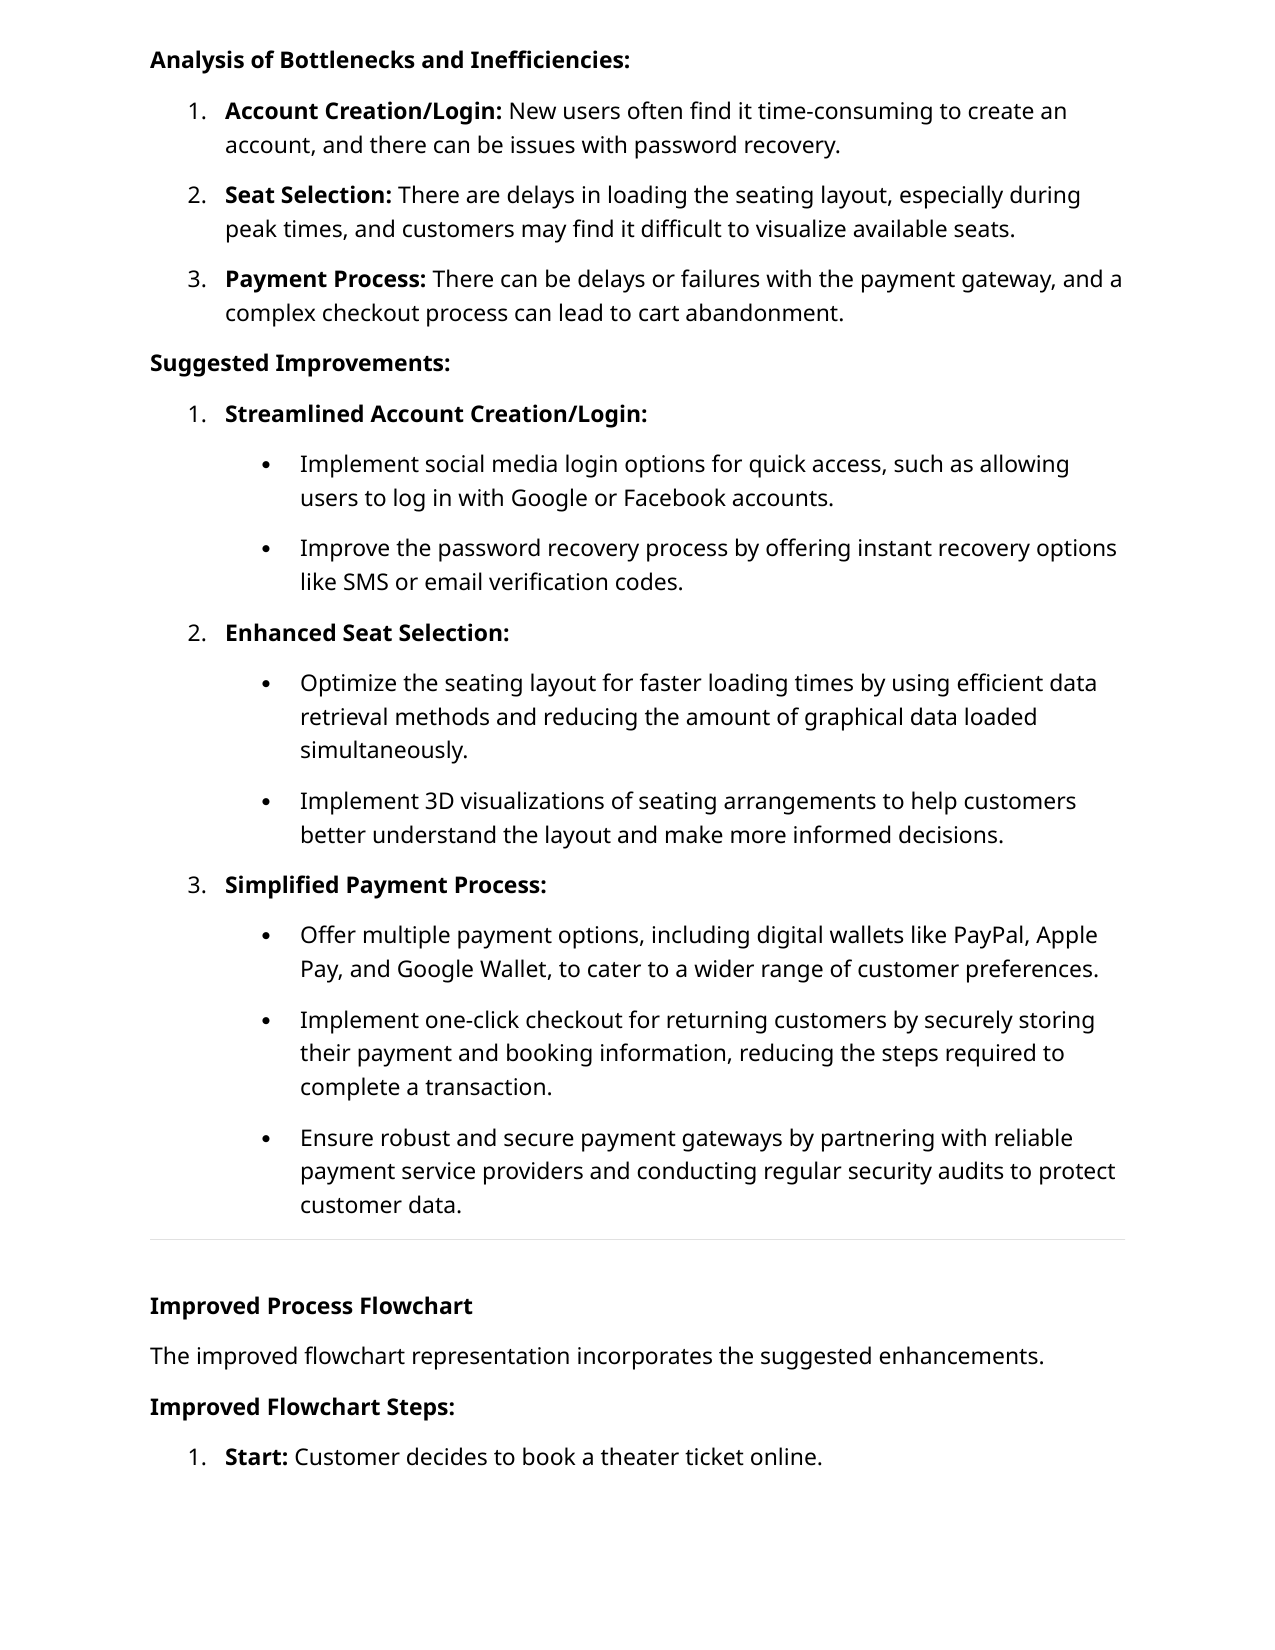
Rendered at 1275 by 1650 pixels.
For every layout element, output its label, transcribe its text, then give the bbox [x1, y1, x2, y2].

text Suggested Improvements: [150, 347, 1125, 378]
text The improved flowchart representation incorporates the suggested enhancements. [150, 1340, 1125, 1371]
list Payment Process: There can be delays or failures with the payment gateway, and a complex checkout process can lead to cart abandonment. [187, 263, 1125, 328]
list Ensure robust and secure payment gateways by partnering with reliable payment service providers and conducting regular security audits to protect customer data. [262, 1121, 1125, 1220]
list Start: Customer decides to book a theater ticket online. [187, 1441, 1125, 1472]
list Optimize the seating layout for faster loading times by using efficient data retrieval methods and reducing the amount of graphical data loaded simultaneously. [262, 667, 1125, 766]
text Improved Flowchart Steps: [150, 1391, 1125, 1422]
list Seat Selection: There are delays in loading the seating layout, especially during peak times, and customers may find it difficult to visualize available seats. [187, 179, 1125, 244]
list Simplified Payment Process: [187, 869, 1125, 900]
text Analysis of Bottlenecks and Inefficiencies: [150, 44, 1125, 76]
list Account Creation/Login: New users often find it time-consuming to create an account, and there can be issues with password recovery. [187, 95, 1125, 160]
list Streamlined Account Creation/Login: [187, 398, 1125, 429]
list Implement social media login options for quick access, such as allowing users to log in with Google or Facebook accounts. [262, 448, 1125, 513]
list Improve the password recovery process by offering instant recovery options like SMS or email verification codes. [262, 532, 1125, 597]
text Improved Process Flowchart [150, 1290, 1125, 1321]
list Implement 3D visualizations of seating arrangements to help customers better understand the layout and make more informed decisions. [262, 785, 1125, 850]
list Enhanced Seat Selection: [187, 616, 1125, 648]
list Offer multiple payment options, including digital wallets like PayPal, Apple Pay, and Google Wallet, to cater to a wider range of customer preferences. [262, 919, 1125, 984]
list Implement one-click checkout for returning customers by securely storing their payment and booking information, reducing the steps required to complete a transaction. [262, 1003, 1125, 1102]
